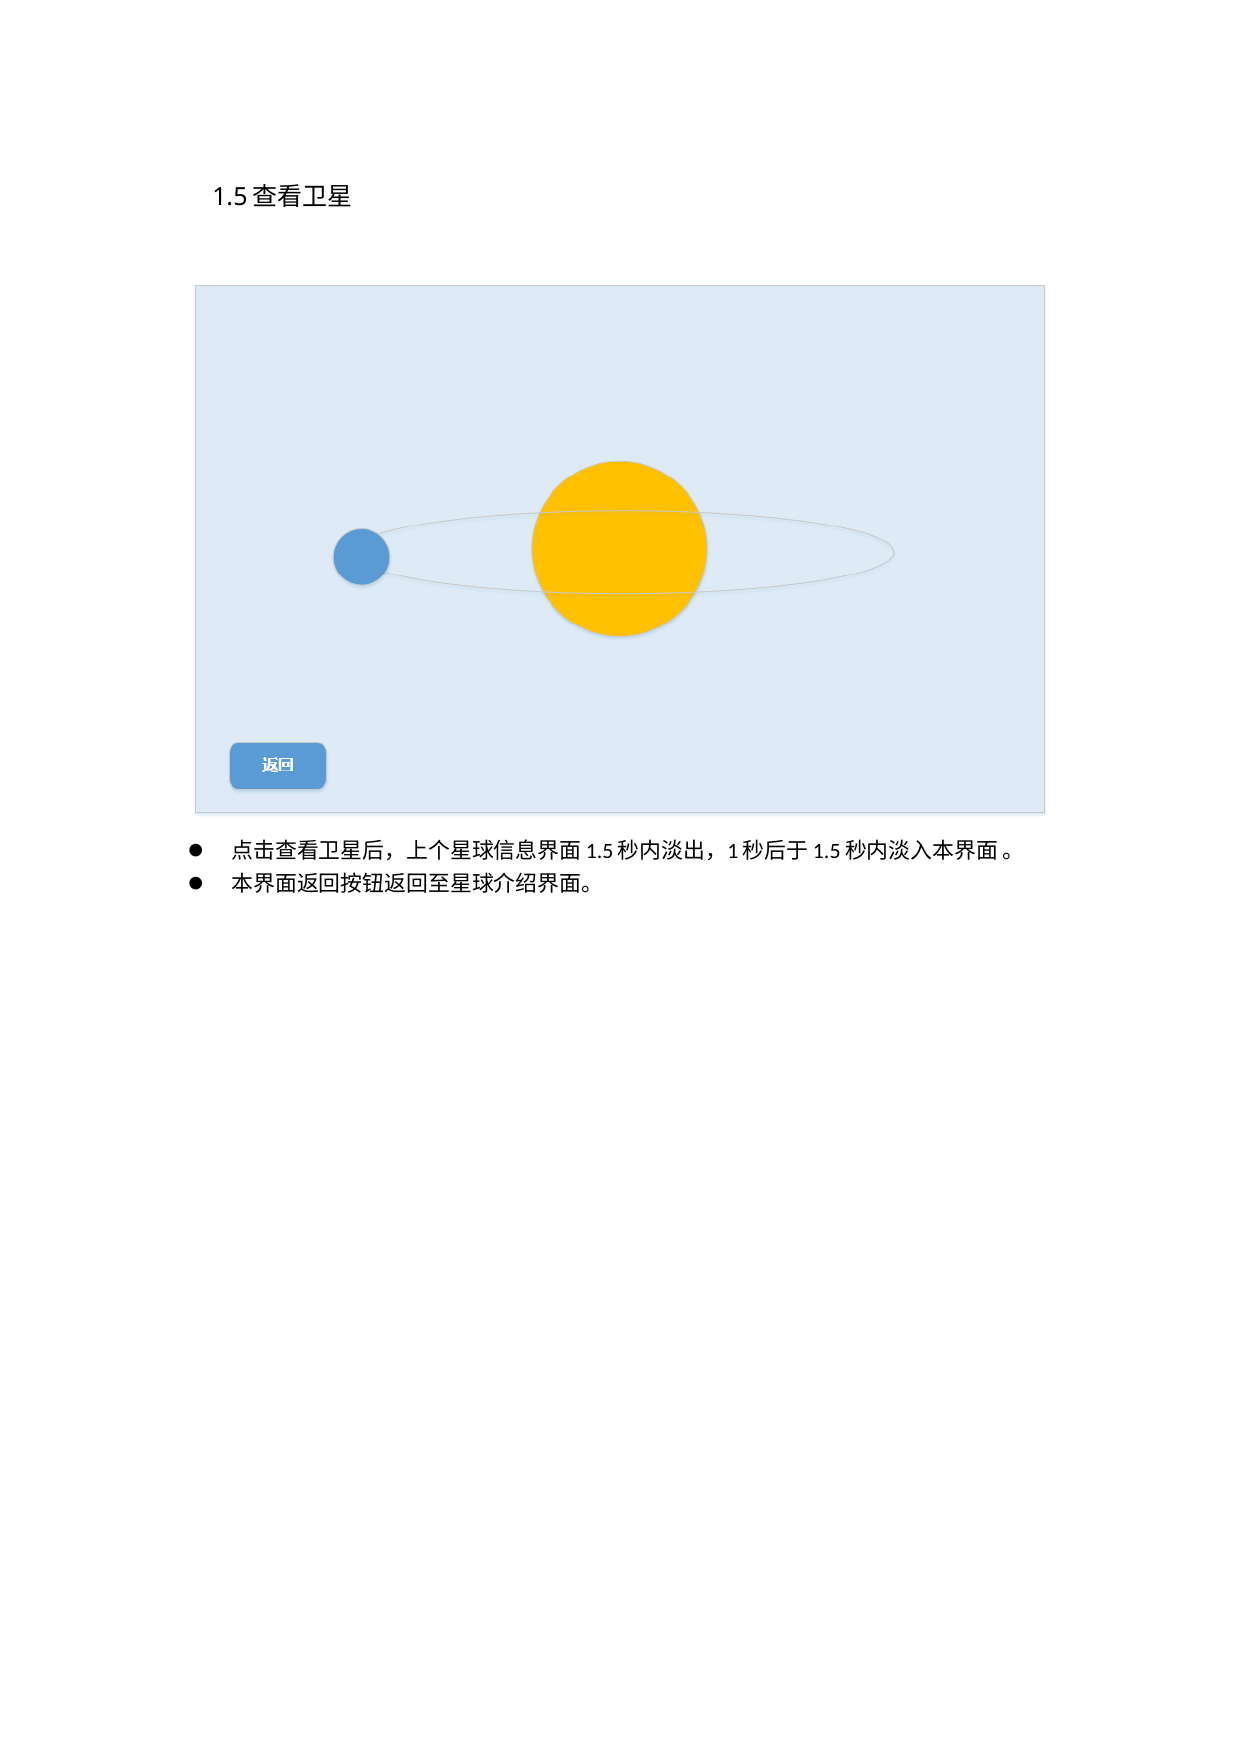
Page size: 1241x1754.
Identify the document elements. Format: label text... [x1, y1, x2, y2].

picture [187, 280, 1053, 820]
subtitle 1.5查看卫星 [187, 162, 1053, 227]
list 本界面返回按钮返回至星球介绍界面。 [187, 866, 1053, 898]
list 点击查看卫星后，上个星球信息界面1.5秒内淡出，1秒后于1.5秒内淡入本界面 。 [187, 833, 1053, 866]
